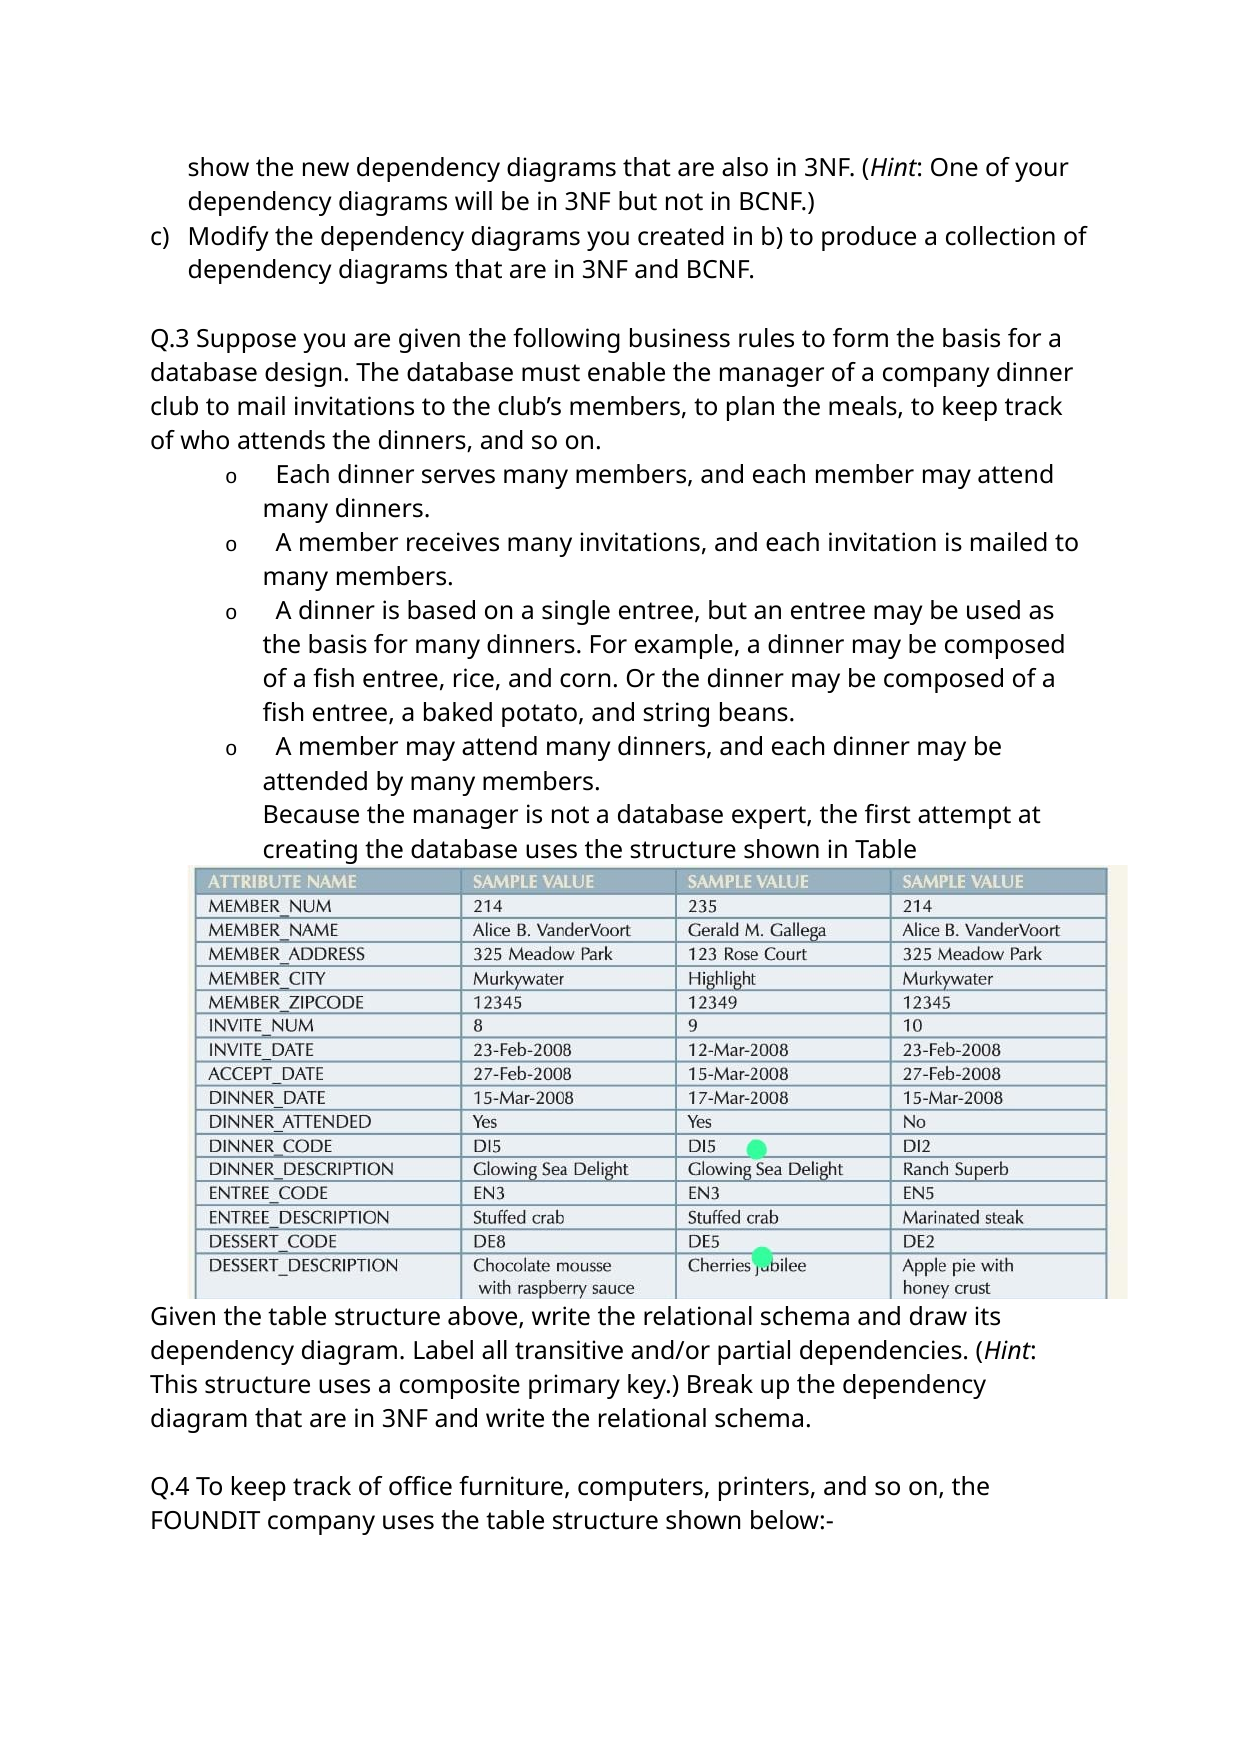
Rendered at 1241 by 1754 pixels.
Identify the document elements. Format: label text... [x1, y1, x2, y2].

text Q.4 To keep track of office furniture, computers, printers, and so on, the FOUNDIT company uses the table structure shown below:- [150, 1469, 1090, 1537]
text Q.3 Suppose you are given the following business rules to form the basis for a database design. The database must enable the manager of a company dinner club to mail invitations to the club’s members, to plan the meals, to keep track of who attends the dinners, and so on. [150, 320, 1090, 457]
list Modify the dependency diagrams you created in b) to produce a collection of dependency diagrams that are in 3NF and BCNF. [150, 218, 1090, 286]
text Given the table structure above, write the relational schema and draw its dependency diagram. Label all transitive and/or partial dependencies. (Hint: This structure uses a composite primary key.) Break up the dependency diagram that are in 3NF and write the relational schema. [150, 1299, 1090, 1435]
list A dinner is based on a single entree, but an entree may be used as the basis for many dinners. For example, a dinner may be composed of a fish entree, rice, and corn. Or the dinner may be composed of a fish entree, a baked potato, and string beans. [225, 593, 1090, 729]
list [150, 150, 1090, 218]
picture [187, 865, 1128, 1299]
list A member may attend many dinners, and each dinner may be attended by many members. Because the manager is not a database expert, the first attempt at creating the database uses the structure shown in Table [225, 729, 1090, 865]
list Each dinner serves many members, and each member may attend many dinners. [225, 457, 1090, 525]
list A member receives many invitations, and each invitation is mailed to many members. [225, 525, 1090, 593]
